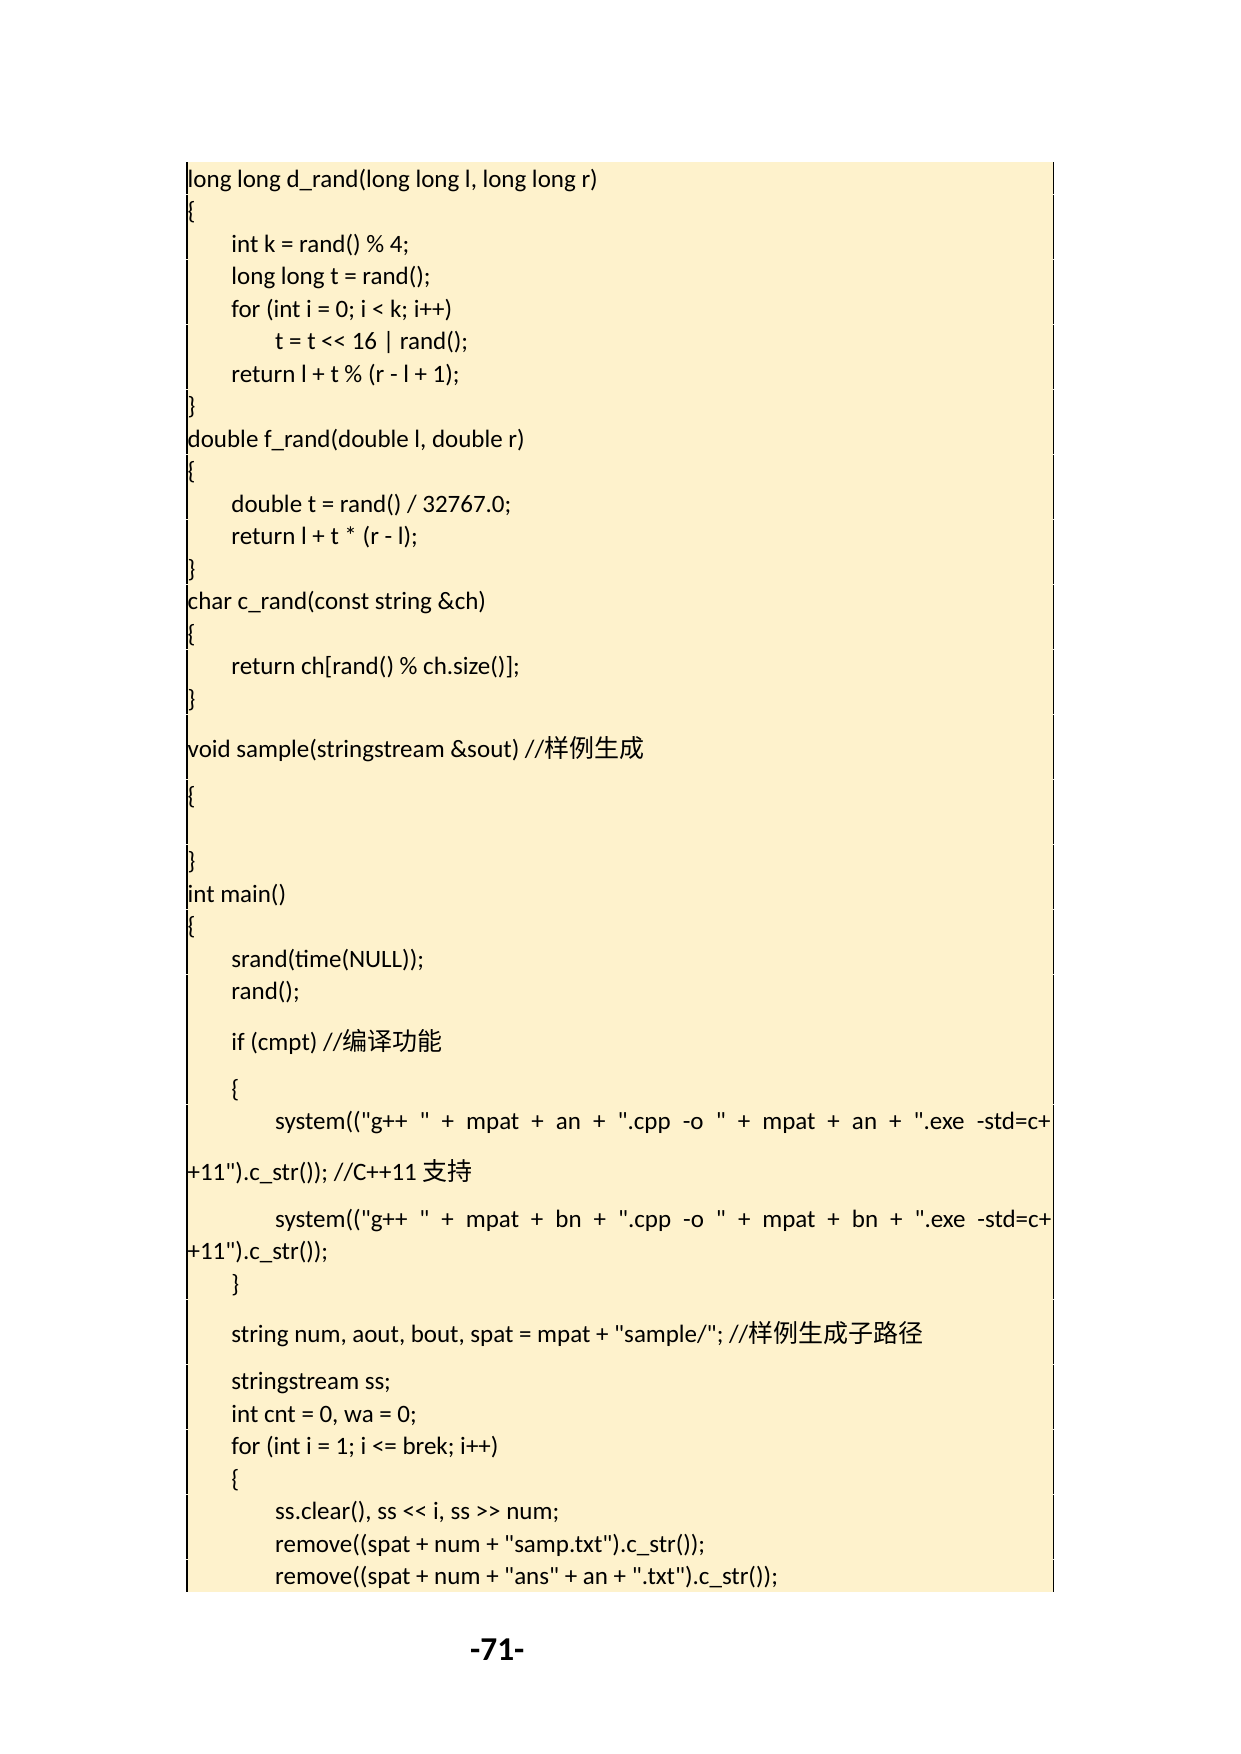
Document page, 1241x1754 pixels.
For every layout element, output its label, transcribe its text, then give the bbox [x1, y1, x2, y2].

list { [188, 617, 1053, 649]
list { [187, 909, 1053, 942]
list double t = rand() / 32767.0; [188, 487, 1053, 519]
list void sample(stringstream &sout) //样例生成 [187, 714, 1053, 779]
list remove((spat + num + "ans" + an + ".txt").c_str()); [187, 1559, 1053, 1592]
list double f_rand(double l, double r) [188, 422, 1053, 454]
list } [188, 682, 1053, 714]
list stringstream ss; [187, 1364, 1053, 1397]
list return l + t % (r - l + 1); [188, 357, 1053, 389]
list long long t = rand(); [187, 259, 1053, 292]
list } [187, 844, 1053, 877]
list } [188, 1267, 1053, 1299]
list int k = rand() % 4; [188, 227, 1053, 259]
list rand(); [187, 974, 1053, 1007]
list return l + t * (r - l); [187, 519, 1053, 552]
list { [188, 1072, 1053, 1104]
list { [187, 779, 1053, 812]
list char c_rand(const string &ch) [187, 584, 1053, 617]
list return ch[rand() % ch.size()]; [187, 649, 1053, 682]
list long long d_rand(long long l, long long r) [188, 162, 1053, 194]
list for (int i = 0; i < k; i++) [188, 292, 1053, 324]
list t = t << 16 | rand(); [187, 324, 1053, 357]
list system(("g++ " + mpat + bn + ".cpp -o " + mpat + bn + ".exe -std=c++11").c_str()); [188, 1202, 1053, 1267]
list { [187, 194, 1053, 227]
list system(("g++ " + mpat + an + ".cpp -o " + mpat + an + ".exe -std=c++11").c_str()); //C++11支持 [187, 1104, 1053, 1202]
list { [187, 454, 1053, 487]
list if (cmpt) //编译功能 [188, 1007, 1053, 1072]
list srand(time(NULL)); [188, 942, 1053, 974]
list string num, aout, bout, spat = mpat + "sample/"; //样例生成子路径 [187, 1299, 1053, 1364]
list int main() [188, 877, 1053, 909]
list ss.clear(), ss << i, ss >> num; [187, 1494, 1053, 1527]
list } [188, 552, 1053, 584]
list remove((spat + num + "samp.txt").c_str()); [188, 1527, 1053, 1559]
list int cnt = 0, wa = 0; [188, 1397, 1053, 1429]
list { [188, 1462, 1053, 1494]
list } [187, 389, 1053, 422]
list for (int i = 1; i <= brek; i++) [187, 1429, 1053, 1462]
